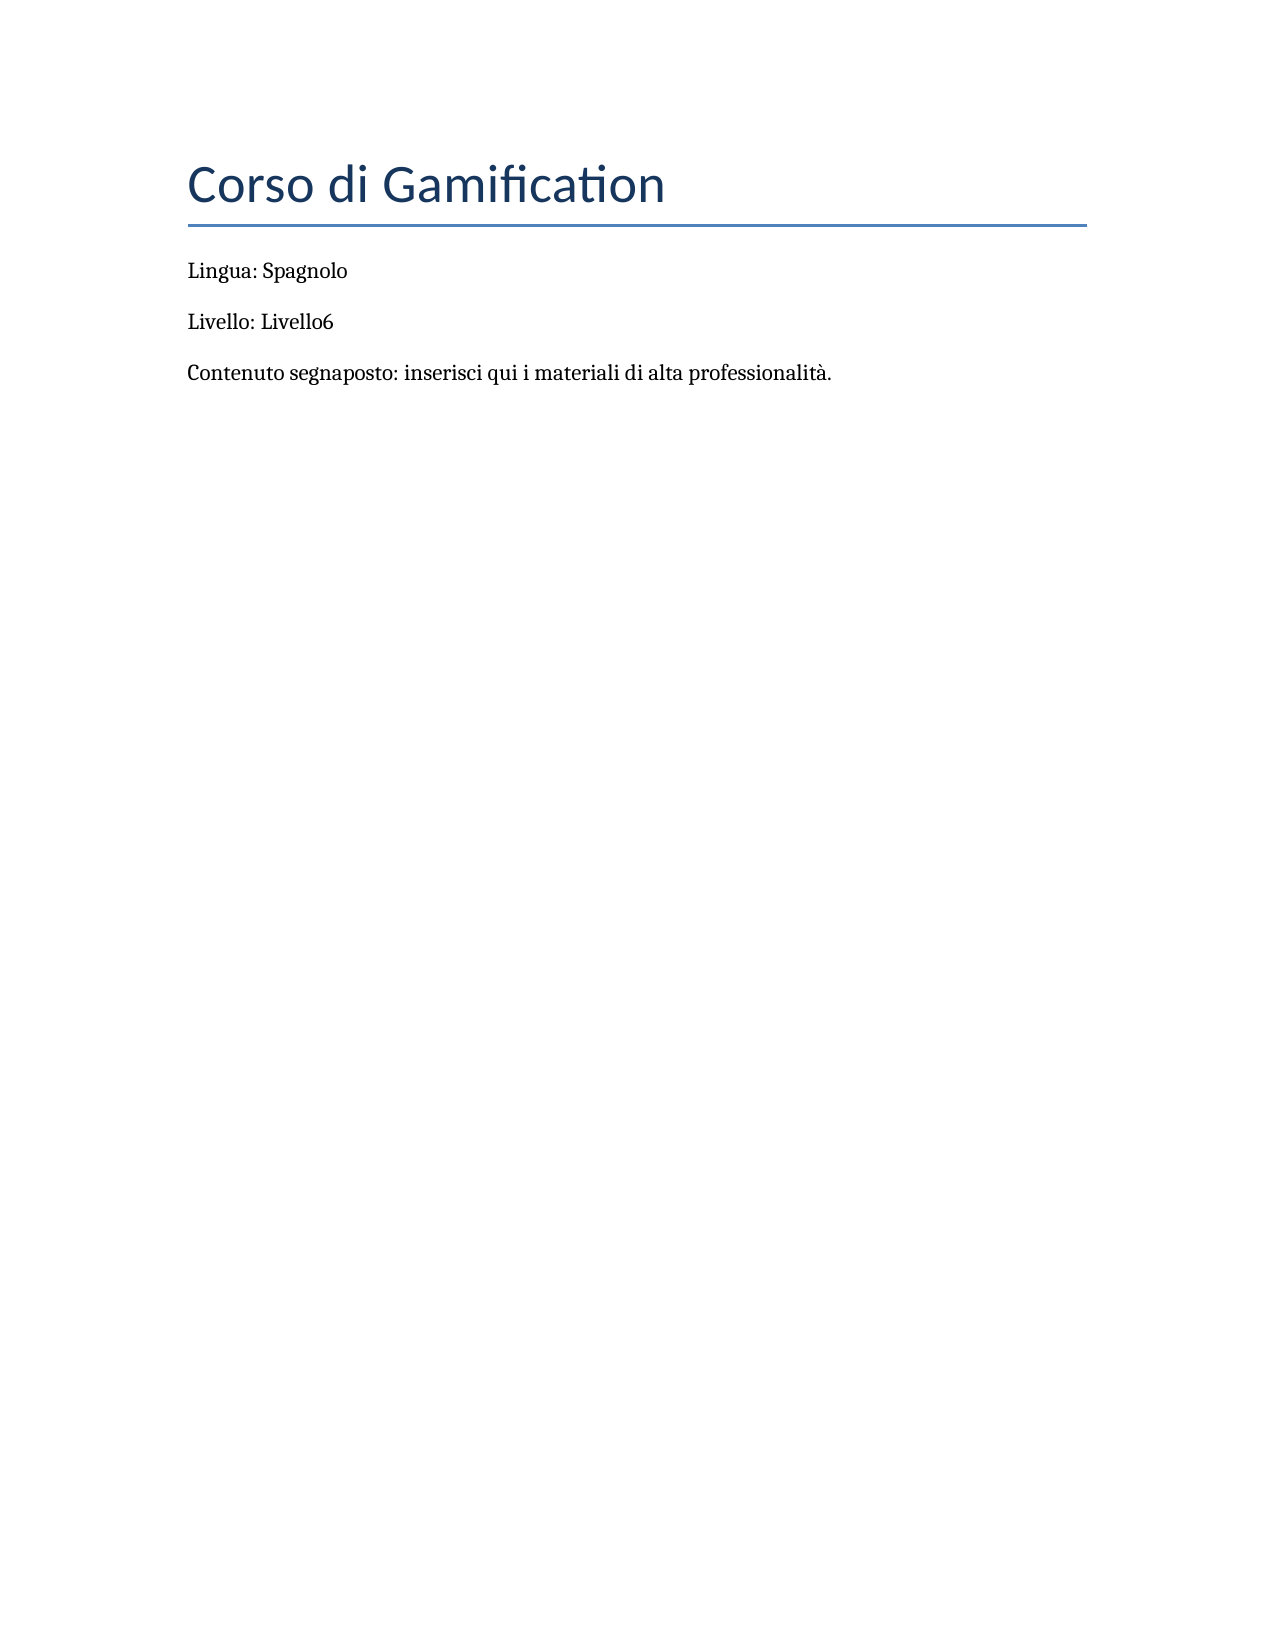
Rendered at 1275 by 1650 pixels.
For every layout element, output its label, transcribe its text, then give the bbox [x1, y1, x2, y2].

text Lingua: Spagnolo [187, 258, 1087, 284]
title Corso di Gamification [187, 150, 1087, 227]
text Contenuto segnaposto: inserisci qui i materiali di alta professionalità. [187, 360, 1087, 386]
text Livello: Livello6 [187, 309, 1087, 335]
